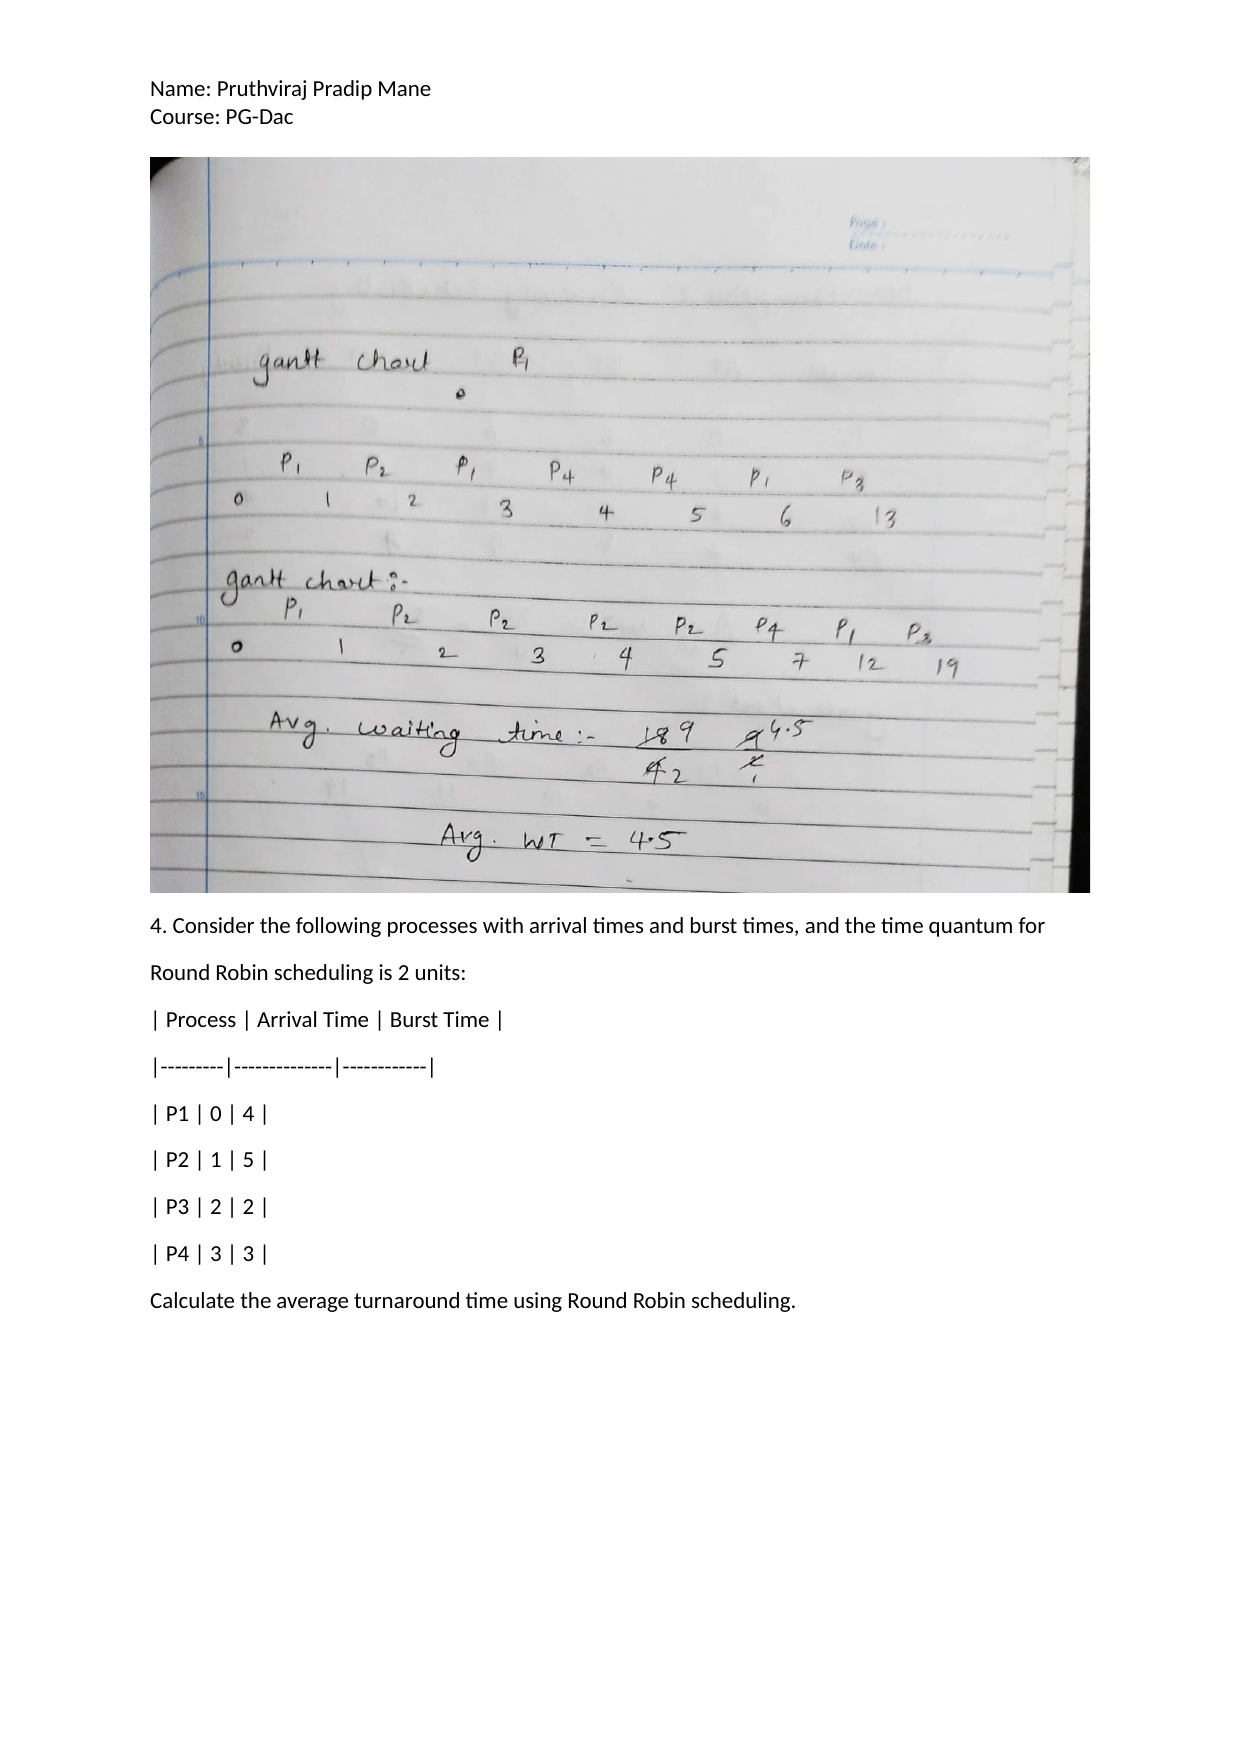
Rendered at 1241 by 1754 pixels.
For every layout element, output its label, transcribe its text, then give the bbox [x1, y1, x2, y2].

text | P1 | 0 | 4 | [150, 1099, 1090, 1127]
picture [150, 157, 1091, 893]
text Calculate the average turnaround time using Round Robin scheduling. [150, 1286, 1090, 1314]
text Round Robin scheduling is 2 units: [150, 958, 1090, 986]
text | Process | Arrival Time | Burst Time | [150, 1005, 1090, 1033]
text | P4 | 3 | 3 | [150, 1239, 1090, 1267]
text | P3 | 2 | 2 | [150, 1192, 1090, 1221]
text | P2 | 1 | 5 | [150, 1146, 1090, 1174]
text |---------|--------------|------------| [150, 1052, 1090, 1080]
text 4. Consider the following processes with arrival times and burst times, and the time quantum for [150, 911, 1090, 939]
